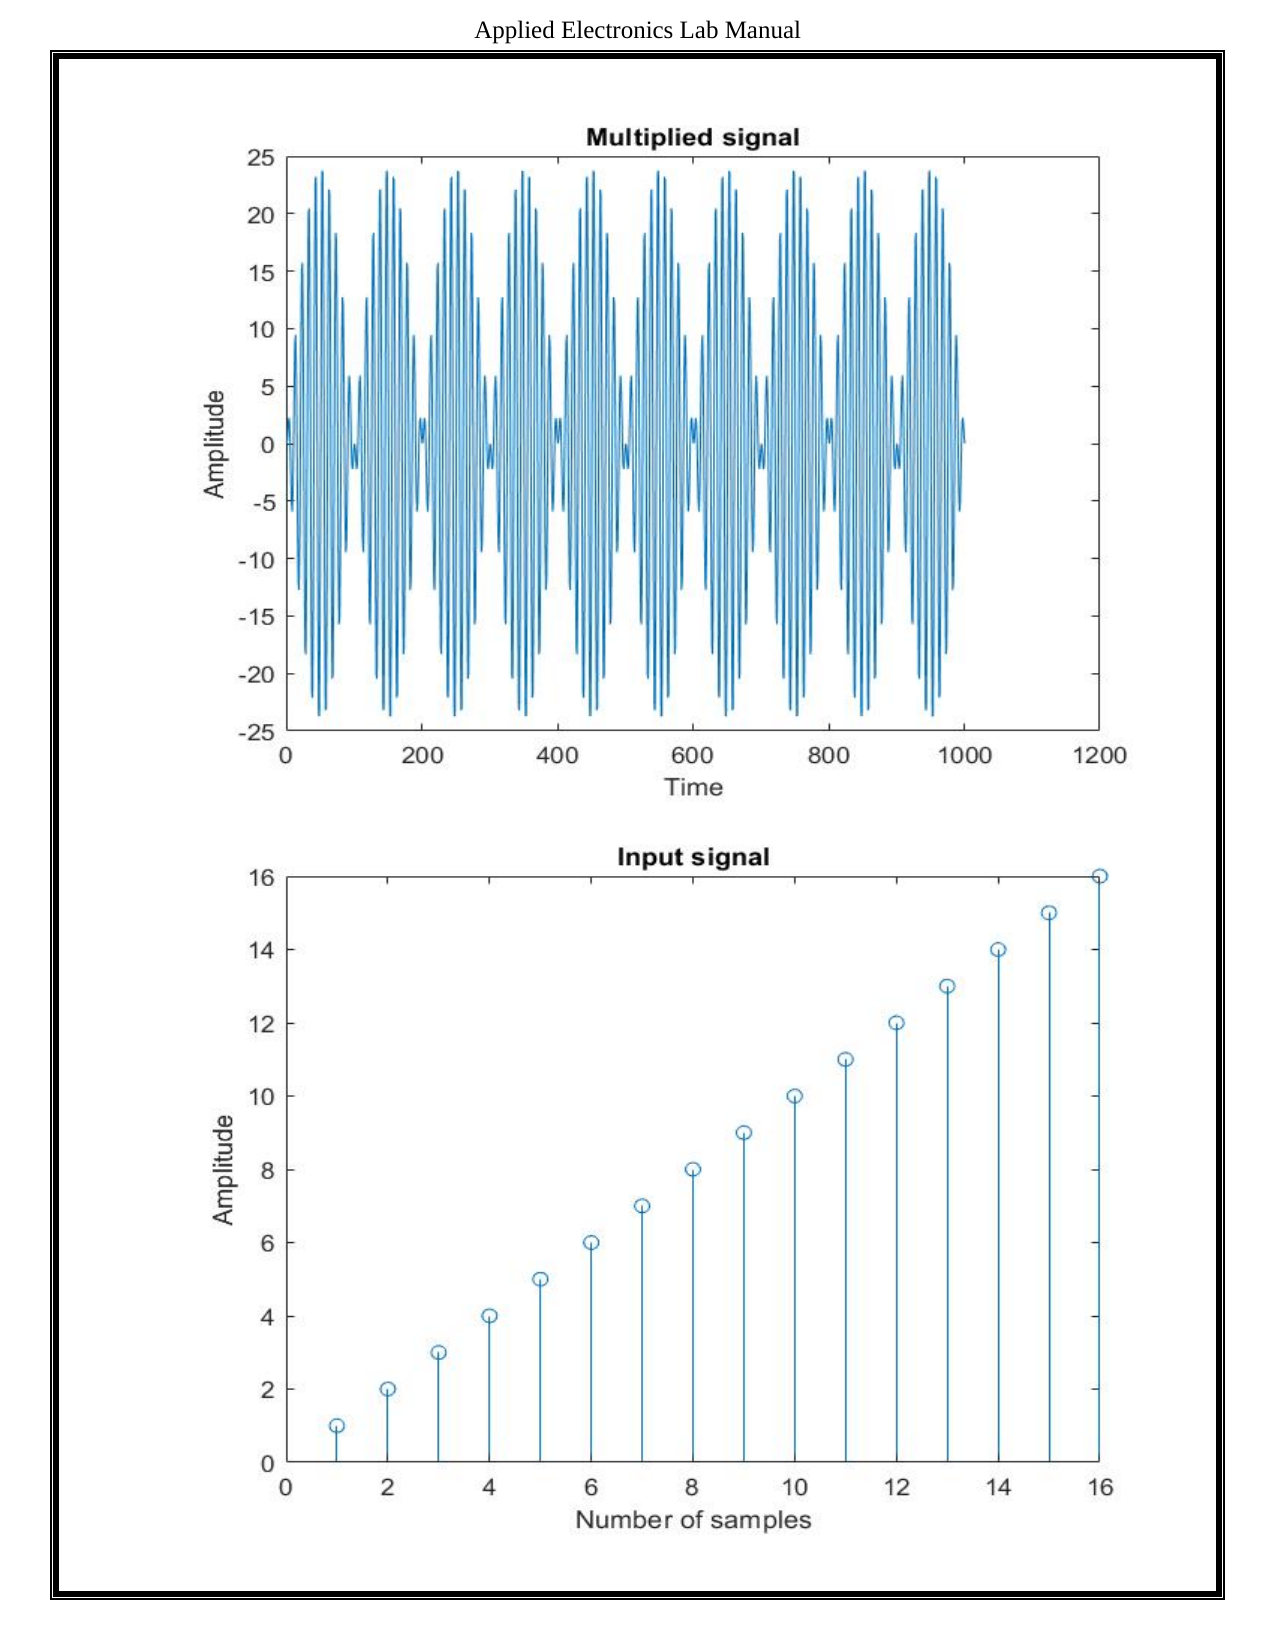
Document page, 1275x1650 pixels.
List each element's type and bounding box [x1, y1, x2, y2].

picture [150, 823, 1199, 1542]
picture [150, 105, 1199, 809]
